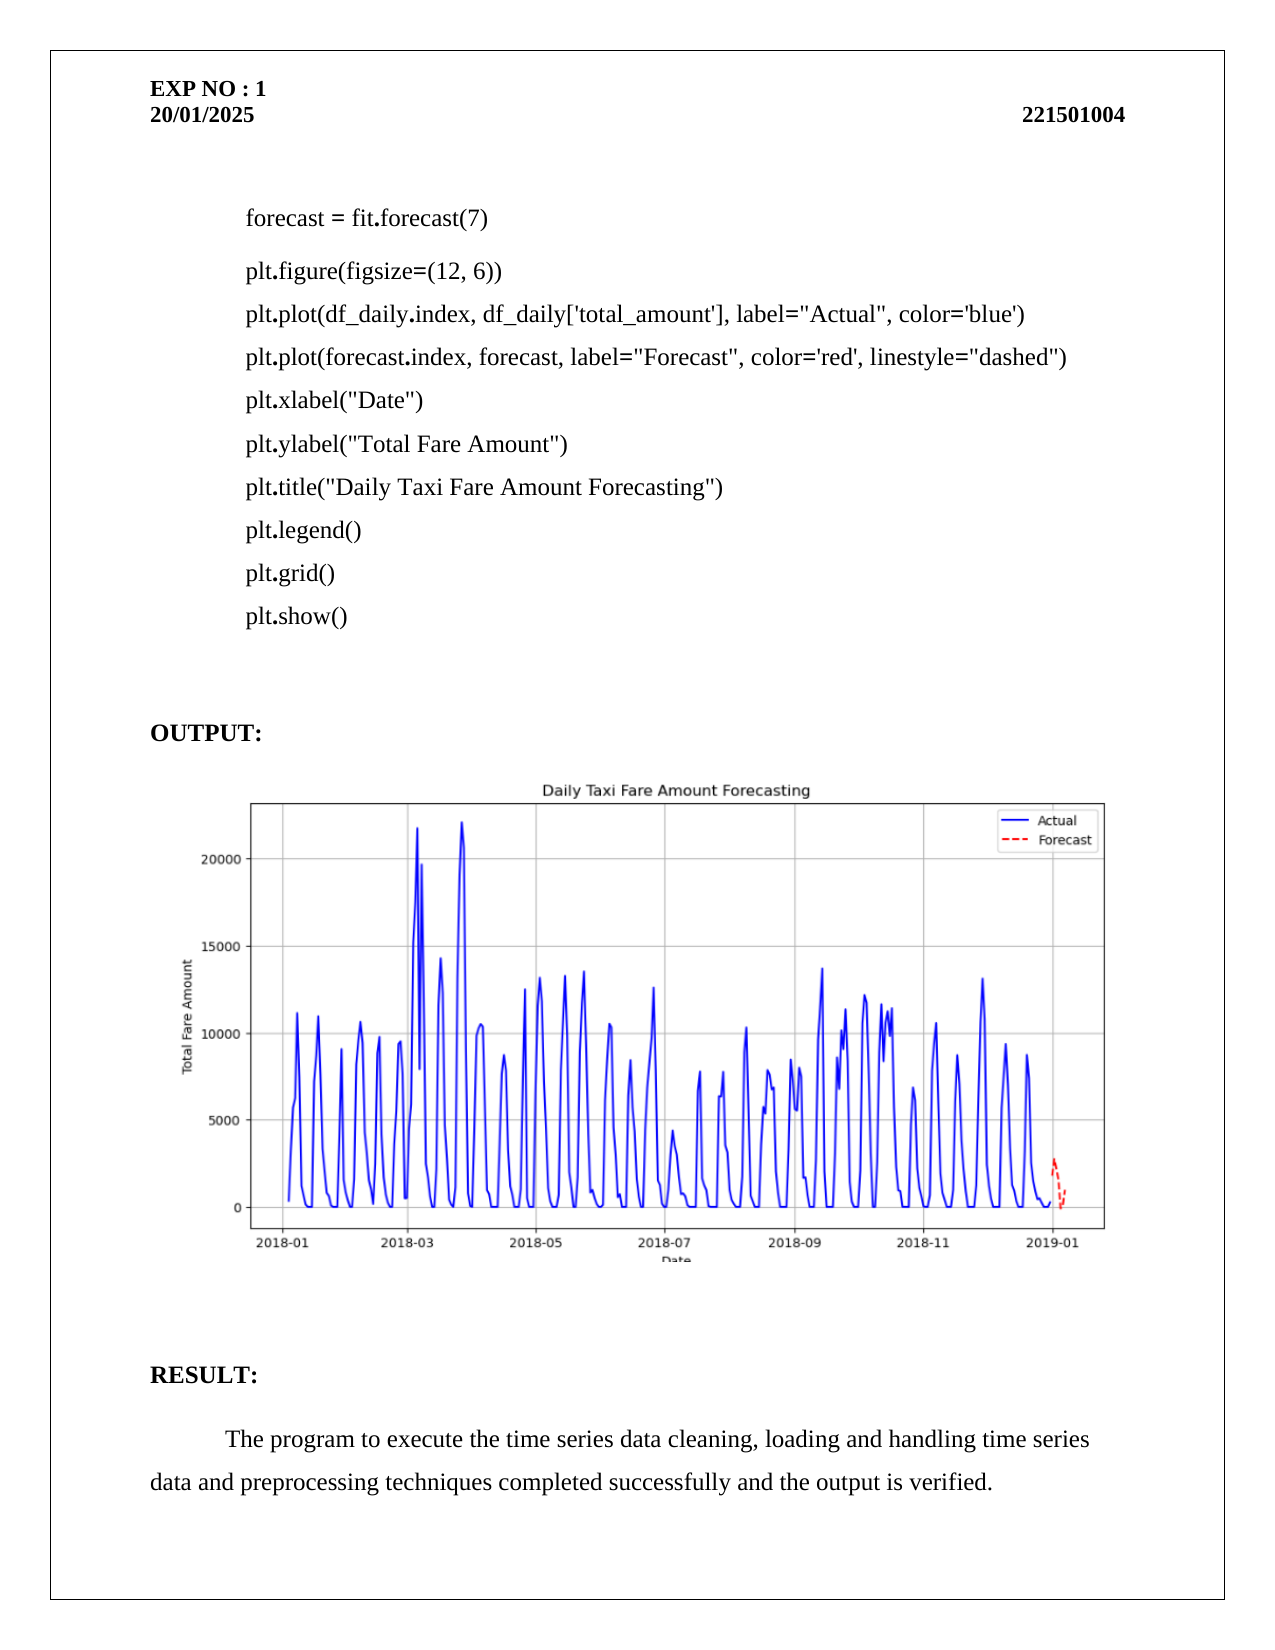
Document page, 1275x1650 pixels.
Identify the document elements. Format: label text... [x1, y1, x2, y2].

text plt.plot(forecast.index, forecast, label="Forecast", color='red', linestyle="dashed") [245, 342, 1125, 371]
text plt.show() [245, 601, 1125, 630]
text plt.figure(figsize=(12, 6)) [245, 256, 1125, 285]
text forecast = fit.forecast(7) [245, 203, 1125, 232]
text plt.xlabel("Date") [245, 386, 1125, 414]
text plt.grid() [245, 558, 1125, 587]
text plt.title("Daily Taxi Fare Amount Forecasting") [245, 472, 1125, 501]
picture [150, 782, 1125, 1262]
text plt.ylabel("Total Fare Amount") [245, 429, 1125, 457]
text plt.plot(df_daily.index, df_daily['total_amount'], label="Actual", color='blue') [245, 299, 1125, 328]
text OUTPUT: [150, 718, 1125, 747]
text plt.legend() [245, 515, 1125, 544]
text The program to execute the time series data cleaning, loading and handling time series data and preprocessing techniques completed successfully and the output is verified. [150, 1424, 1125, 1496]
text RESULT: [150, 1360, 1125, 1389]
